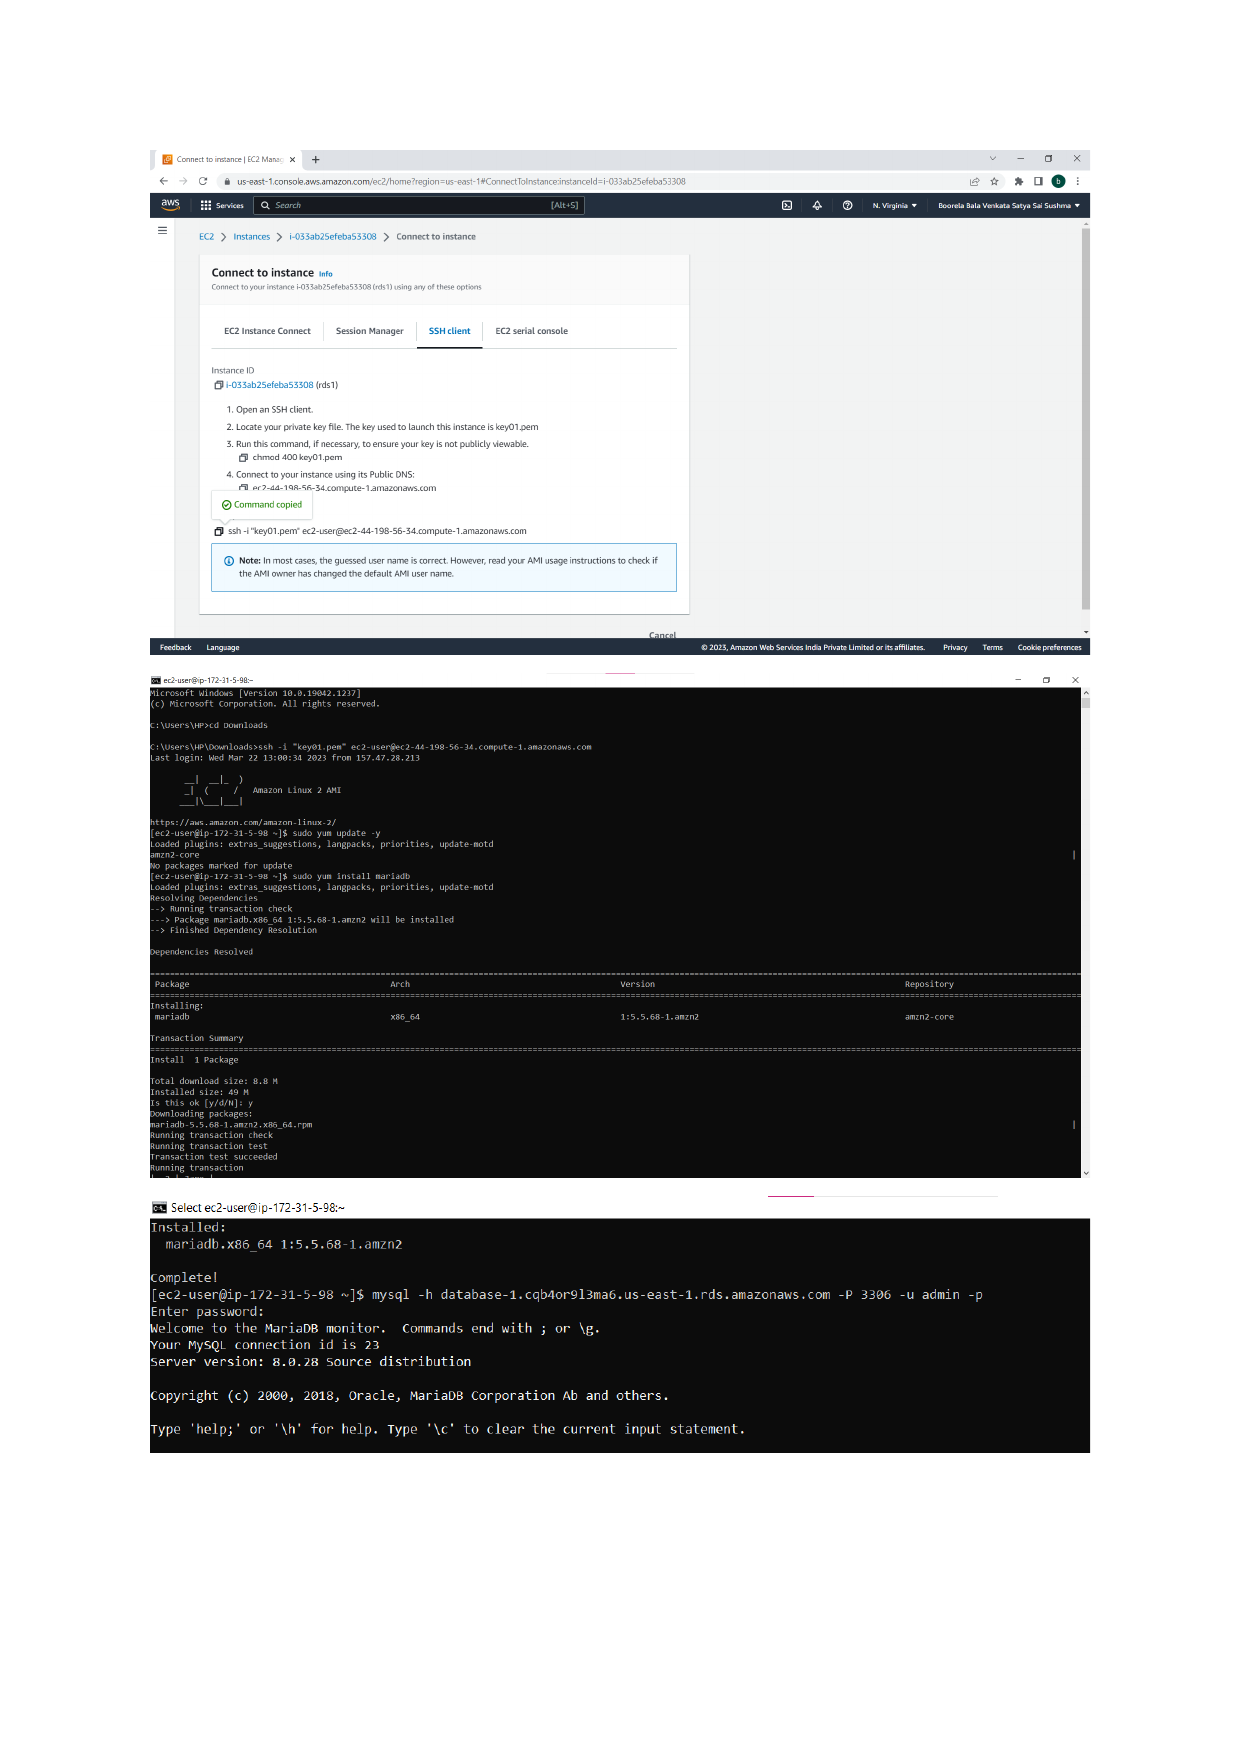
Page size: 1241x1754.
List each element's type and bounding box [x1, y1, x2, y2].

picture [150, 1196, 1091, 1453]
picture [150, 150, 1091, 655]
picture [150, 673, 1091, 1178]
